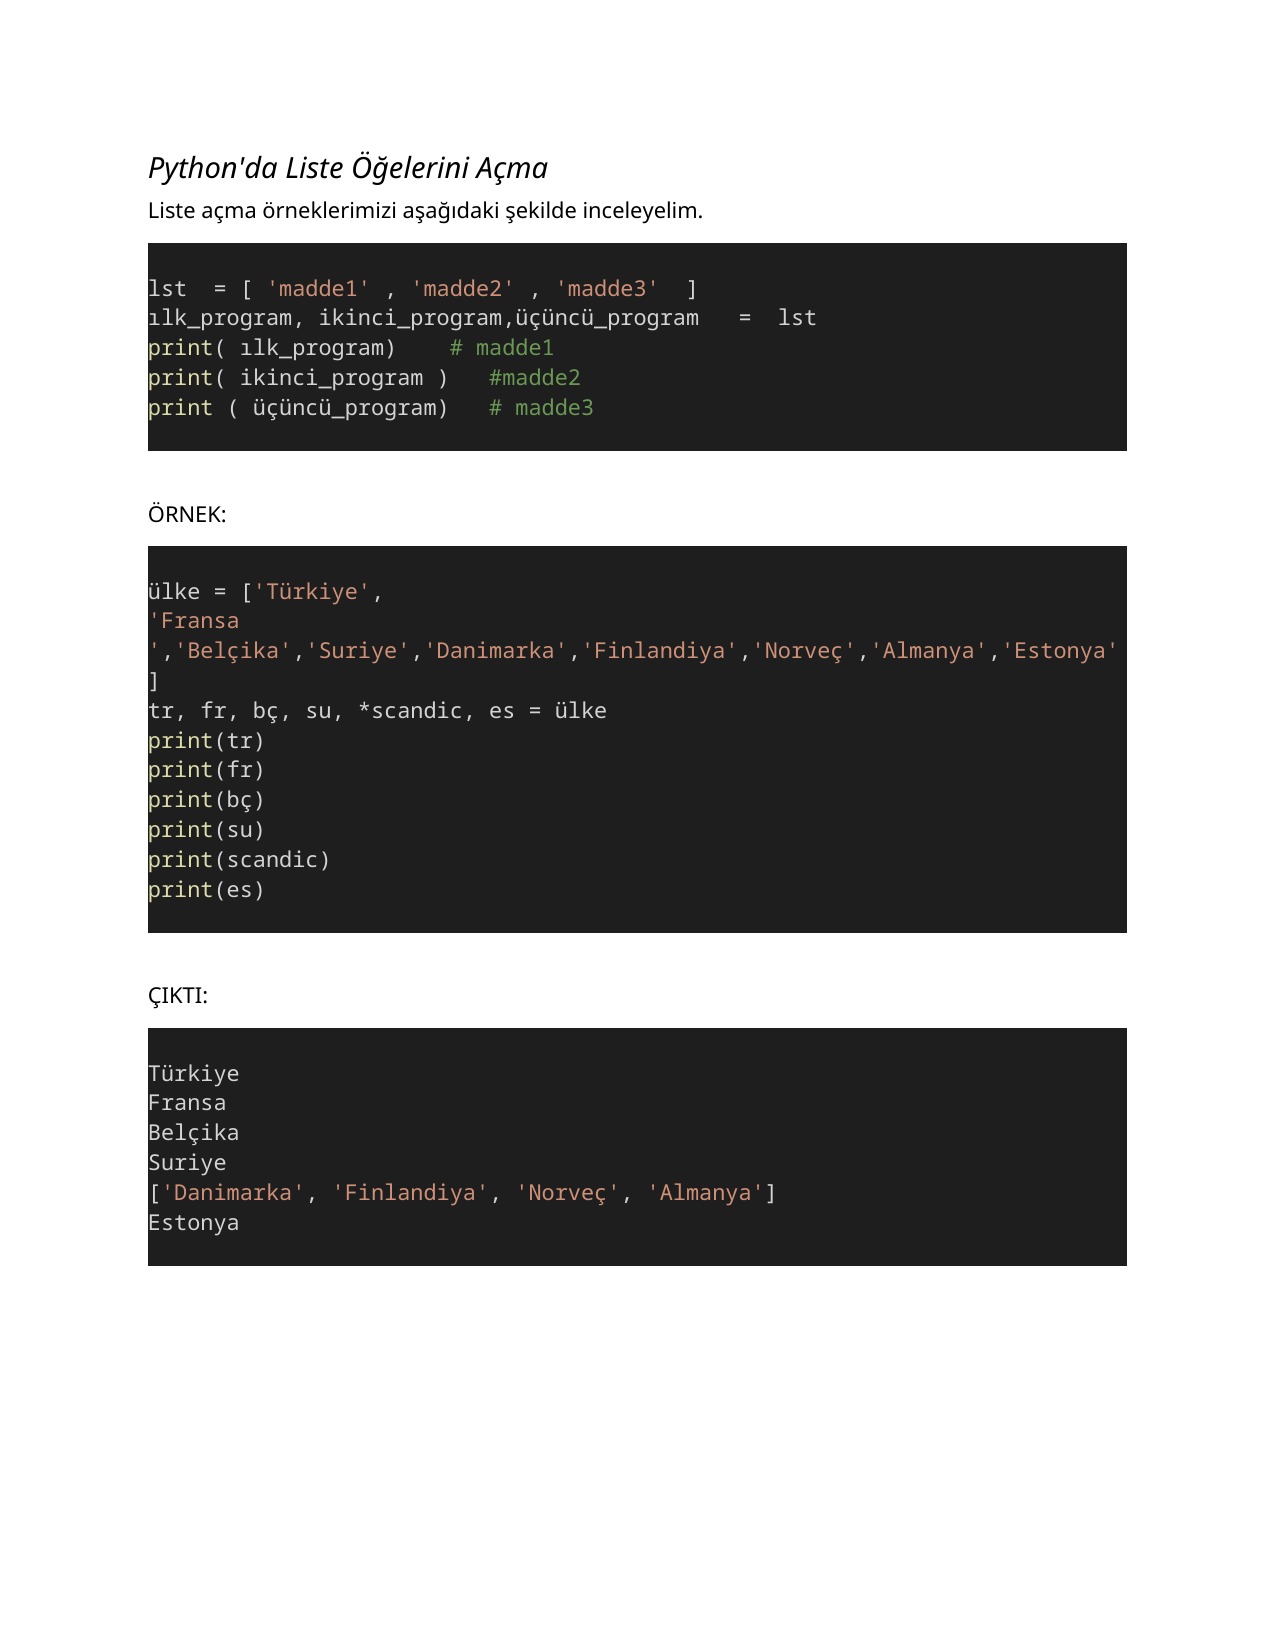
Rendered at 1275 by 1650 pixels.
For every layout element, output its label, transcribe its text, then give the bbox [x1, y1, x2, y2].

text Belçika [148, 1117, 1127, 1147]
text ÇIKTI: [148, 980, 1127, 1010]
text print(su) [148, 814, 1127, 844]
text print(fr) [148, 754, 1127, 784]
text print(scandic) [148, 844, 1127, 873]
text ılk_program, ikinci_program,üçüncü_program = lst [148, 302, 1127, 332]
text print(tr) [148, 724, 1127, 754]
text Estonya [148, 1206, 1127, 1236]
text print( ılk_program) # madde1 [148, 332, 1127, 362]
text Suriye [148, 1147, 1127, 1177]
text tr, fr, bç, su, *scandic, es = ülke [148, 695, 1127, 724]
text Liste açma örneklerimizi aşağıdaki şekilde inceleyelim. [148, 195, 1127, 225]
text print ( üçüncü_program) # madde3 [148, 392, 1127, 421]
text Fransa [148, 1087, 1127, 1117]
text lst = [ 'madde1' , 'madde2' , 'madde3' ] [148, 272, 1127, 302]
text ÖRNEK: [148, 498, 1127, 528]
text print(es) [148, 873, 1127, 903]
subtitle Python'da Liste Öğelerini Açma [148, 148, 1127, 187]
text print( ikinci_program ) #madde2 [148, 362, 1127, 392]
text print(bç) [148, 784, 1127, 814]
text ['Danimarka', 'Finlandiya', 'Norveç', 'Almanya'] [148, 1177, 1127, 1206]
text Türkiye [148, 1057, 1127, 1087]
text ülke = ['Türkiye', 'Fransa','Belçika','Suriye','Danimarka','Finlandiya','Norveç','Almanya','Estonya'] [148, 576, 1127, 695]
